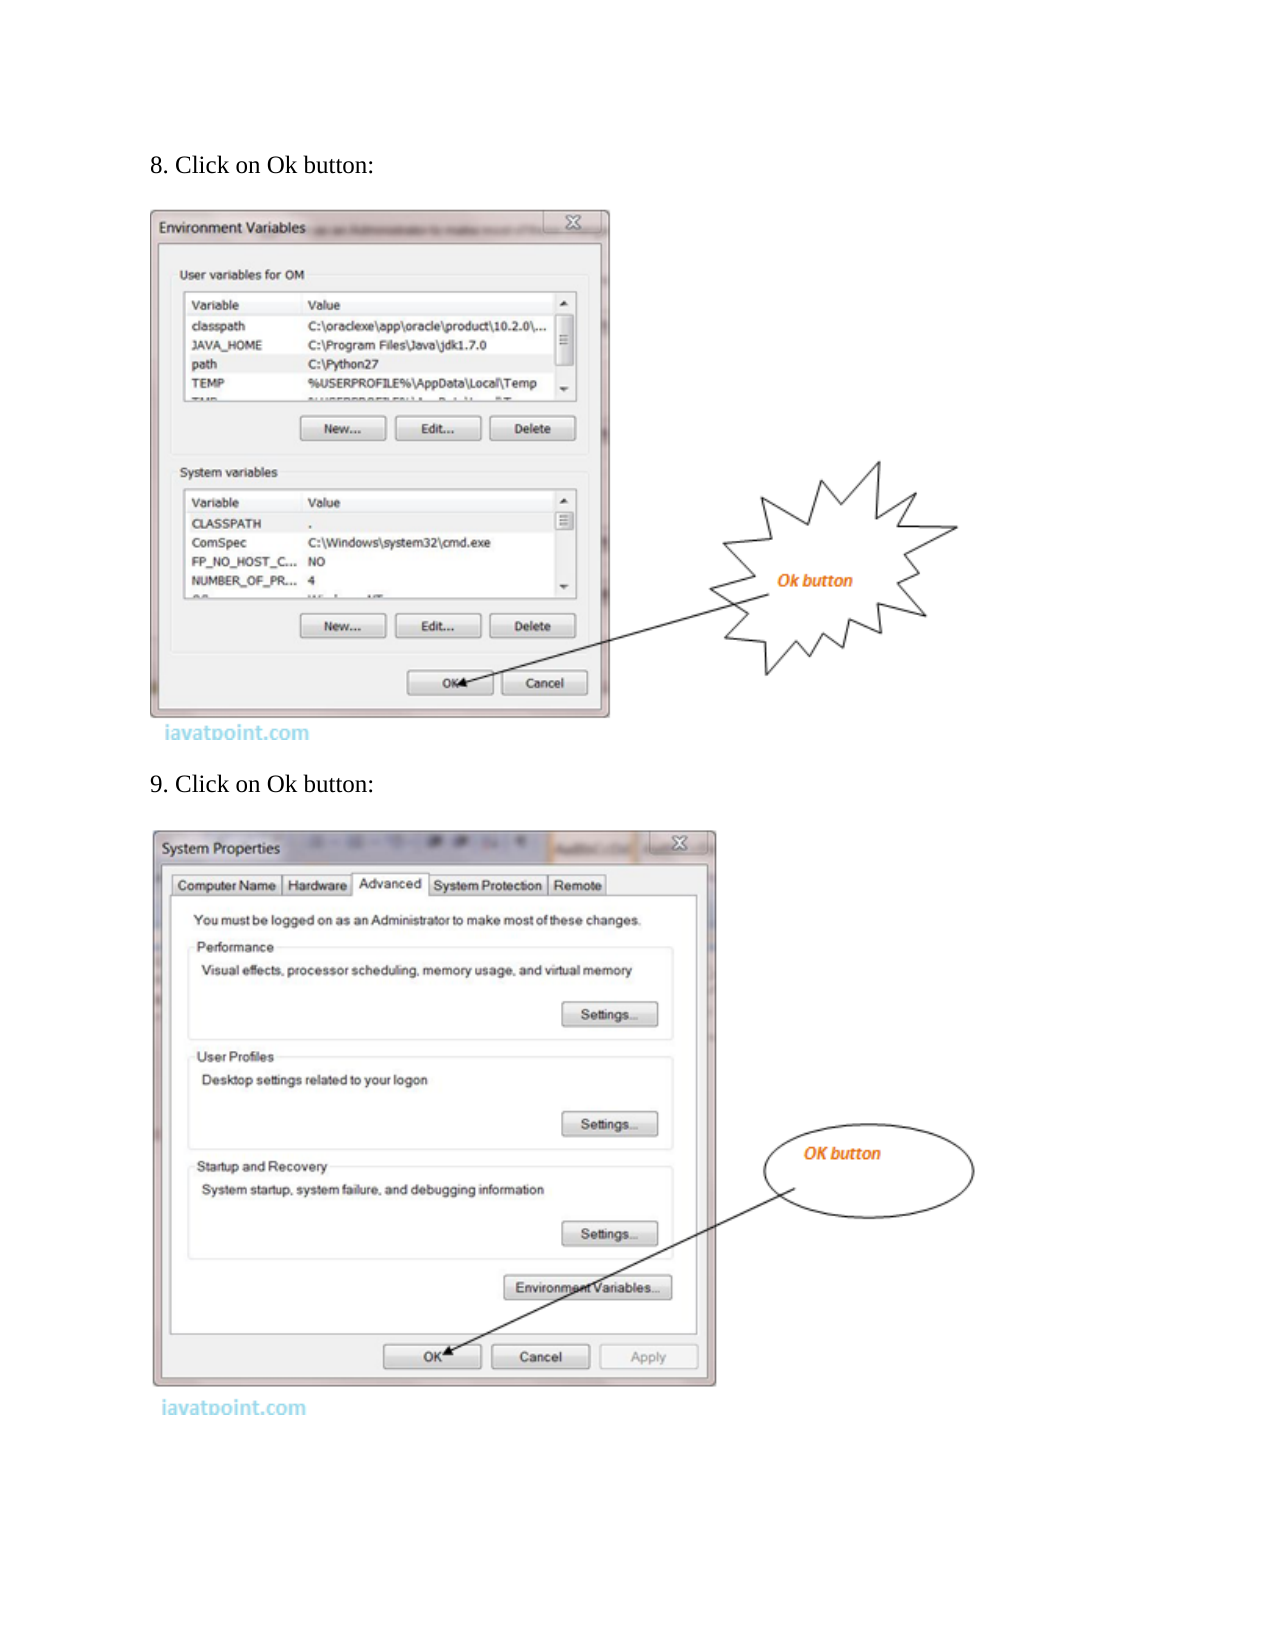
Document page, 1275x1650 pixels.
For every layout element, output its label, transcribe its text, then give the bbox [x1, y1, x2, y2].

text 8. Click on Ok button: [150, 150, 1125, 179]
picture [150, 207, 967, 740]
text 9. Click on Ok button: [150, 769, 1125, 798]
picture [150, 827, 981, 1415]
